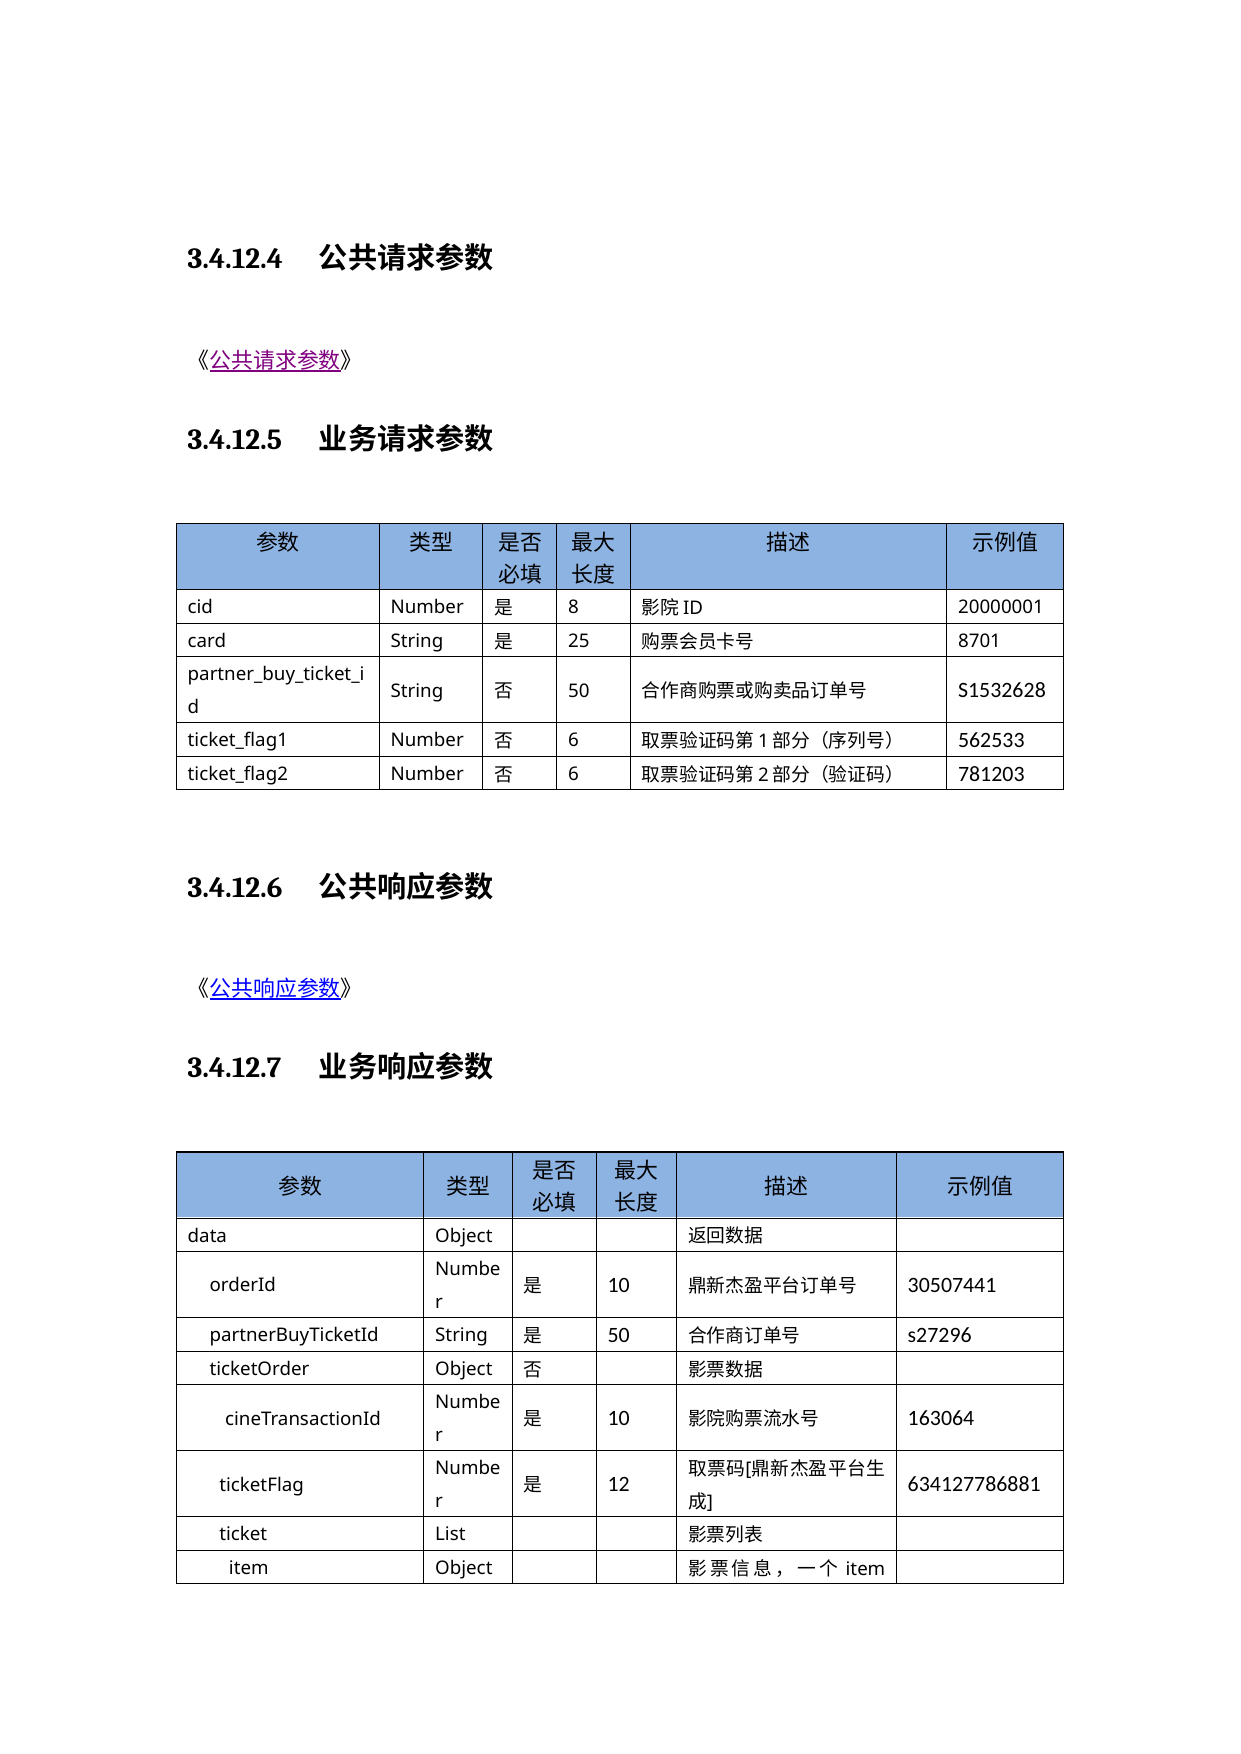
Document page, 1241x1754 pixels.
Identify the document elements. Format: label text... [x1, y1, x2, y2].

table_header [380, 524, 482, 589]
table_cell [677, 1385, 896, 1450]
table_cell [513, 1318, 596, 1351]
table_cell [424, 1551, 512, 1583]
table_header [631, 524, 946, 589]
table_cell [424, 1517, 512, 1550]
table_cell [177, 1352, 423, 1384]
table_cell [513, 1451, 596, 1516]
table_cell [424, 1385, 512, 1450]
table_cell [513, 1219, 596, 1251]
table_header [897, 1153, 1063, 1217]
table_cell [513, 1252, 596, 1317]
text 《公共响应参数》 [187, 971, 1053, 1003]
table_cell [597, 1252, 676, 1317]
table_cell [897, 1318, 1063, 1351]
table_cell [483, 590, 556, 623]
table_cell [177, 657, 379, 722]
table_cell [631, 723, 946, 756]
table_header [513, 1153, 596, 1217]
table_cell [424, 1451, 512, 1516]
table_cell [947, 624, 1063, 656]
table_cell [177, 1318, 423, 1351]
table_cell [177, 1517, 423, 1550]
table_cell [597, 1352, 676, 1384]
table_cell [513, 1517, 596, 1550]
subtitle 公共请求参数 [187, 224, 1053, 289]
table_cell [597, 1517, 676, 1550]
subtitle 公共响应参数 [187, 852, 1053, 917]
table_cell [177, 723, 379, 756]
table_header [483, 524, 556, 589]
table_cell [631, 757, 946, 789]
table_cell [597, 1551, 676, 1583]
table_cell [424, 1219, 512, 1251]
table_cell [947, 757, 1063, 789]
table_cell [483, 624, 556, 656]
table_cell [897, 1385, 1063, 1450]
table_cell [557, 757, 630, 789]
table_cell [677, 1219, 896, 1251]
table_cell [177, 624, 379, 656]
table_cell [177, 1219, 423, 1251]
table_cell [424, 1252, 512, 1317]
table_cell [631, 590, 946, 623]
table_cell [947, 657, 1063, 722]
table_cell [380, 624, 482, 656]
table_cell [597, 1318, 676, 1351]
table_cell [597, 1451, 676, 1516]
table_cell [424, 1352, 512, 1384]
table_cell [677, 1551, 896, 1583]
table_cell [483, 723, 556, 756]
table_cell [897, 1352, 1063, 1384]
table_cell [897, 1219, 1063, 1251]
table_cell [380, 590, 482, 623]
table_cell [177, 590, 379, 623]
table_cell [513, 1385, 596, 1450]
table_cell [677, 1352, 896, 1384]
text 《公共请求参数》 [187, 342, 1053, 375]
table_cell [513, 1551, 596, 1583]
subtitle 业务响应参数 [187, 1032, 1053, 1097]
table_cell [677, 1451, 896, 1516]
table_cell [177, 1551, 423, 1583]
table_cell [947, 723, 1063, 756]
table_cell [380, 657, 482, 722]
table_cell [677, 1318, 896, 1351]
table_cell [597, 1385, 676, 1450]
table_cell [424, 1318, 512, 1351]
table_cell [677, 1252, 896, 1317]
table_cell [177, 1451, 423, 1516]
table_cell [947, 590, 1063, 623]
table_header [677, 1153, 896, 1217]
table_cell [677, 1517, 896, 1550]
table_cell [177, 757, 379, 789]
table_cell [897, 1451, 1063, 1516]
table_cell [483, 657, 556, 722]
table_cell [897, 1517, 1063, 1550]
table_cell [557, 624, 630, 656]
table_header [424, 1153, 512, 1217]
subtitle 业务请求参数 [187, 404, 1053, 469]
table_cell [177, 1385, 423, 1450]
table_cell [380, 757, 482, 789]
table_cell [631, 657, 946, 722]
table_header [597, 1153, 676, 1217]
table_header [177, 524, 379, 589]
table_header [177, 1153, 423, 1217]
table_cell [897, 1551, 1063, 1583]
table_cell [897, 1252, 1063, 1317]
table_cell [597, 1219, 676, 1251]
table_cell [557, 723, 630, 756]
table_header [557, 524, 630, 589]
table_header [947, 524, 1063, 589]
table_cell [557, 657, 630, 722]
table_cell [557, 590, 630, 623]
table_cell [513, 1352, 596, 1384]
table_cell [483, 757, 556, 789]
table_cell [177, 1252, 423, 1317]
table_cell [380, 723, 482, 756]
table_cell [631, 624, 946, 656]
